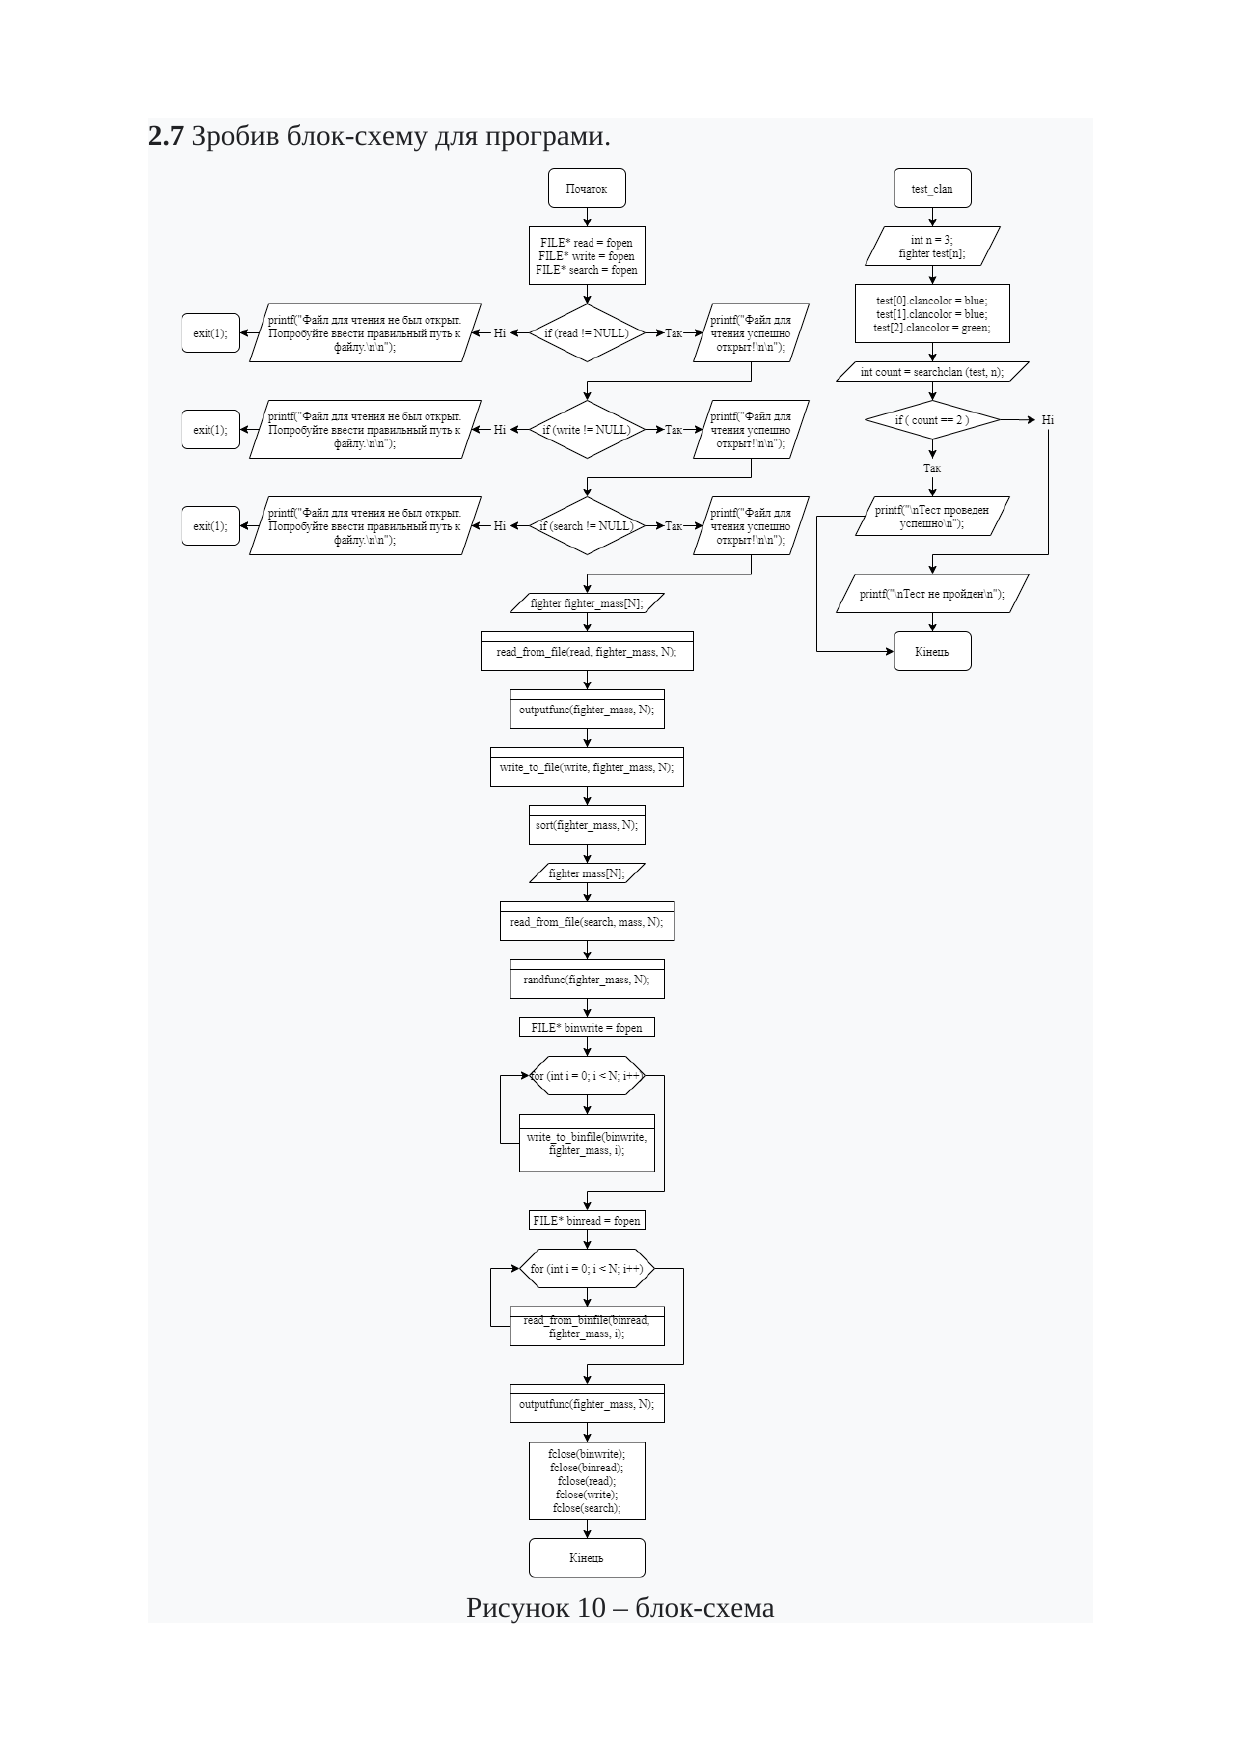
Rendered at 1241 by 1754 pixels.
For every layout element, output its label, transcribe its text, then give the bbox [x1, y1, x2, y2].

picture [181, 168, 1059, 1578]
text 2.7 Зробив блок-схему для програми. [148, 118, 1093, 152]
text Рисунок 10 – блок-схема [148, 1590, 1093, 1623]
